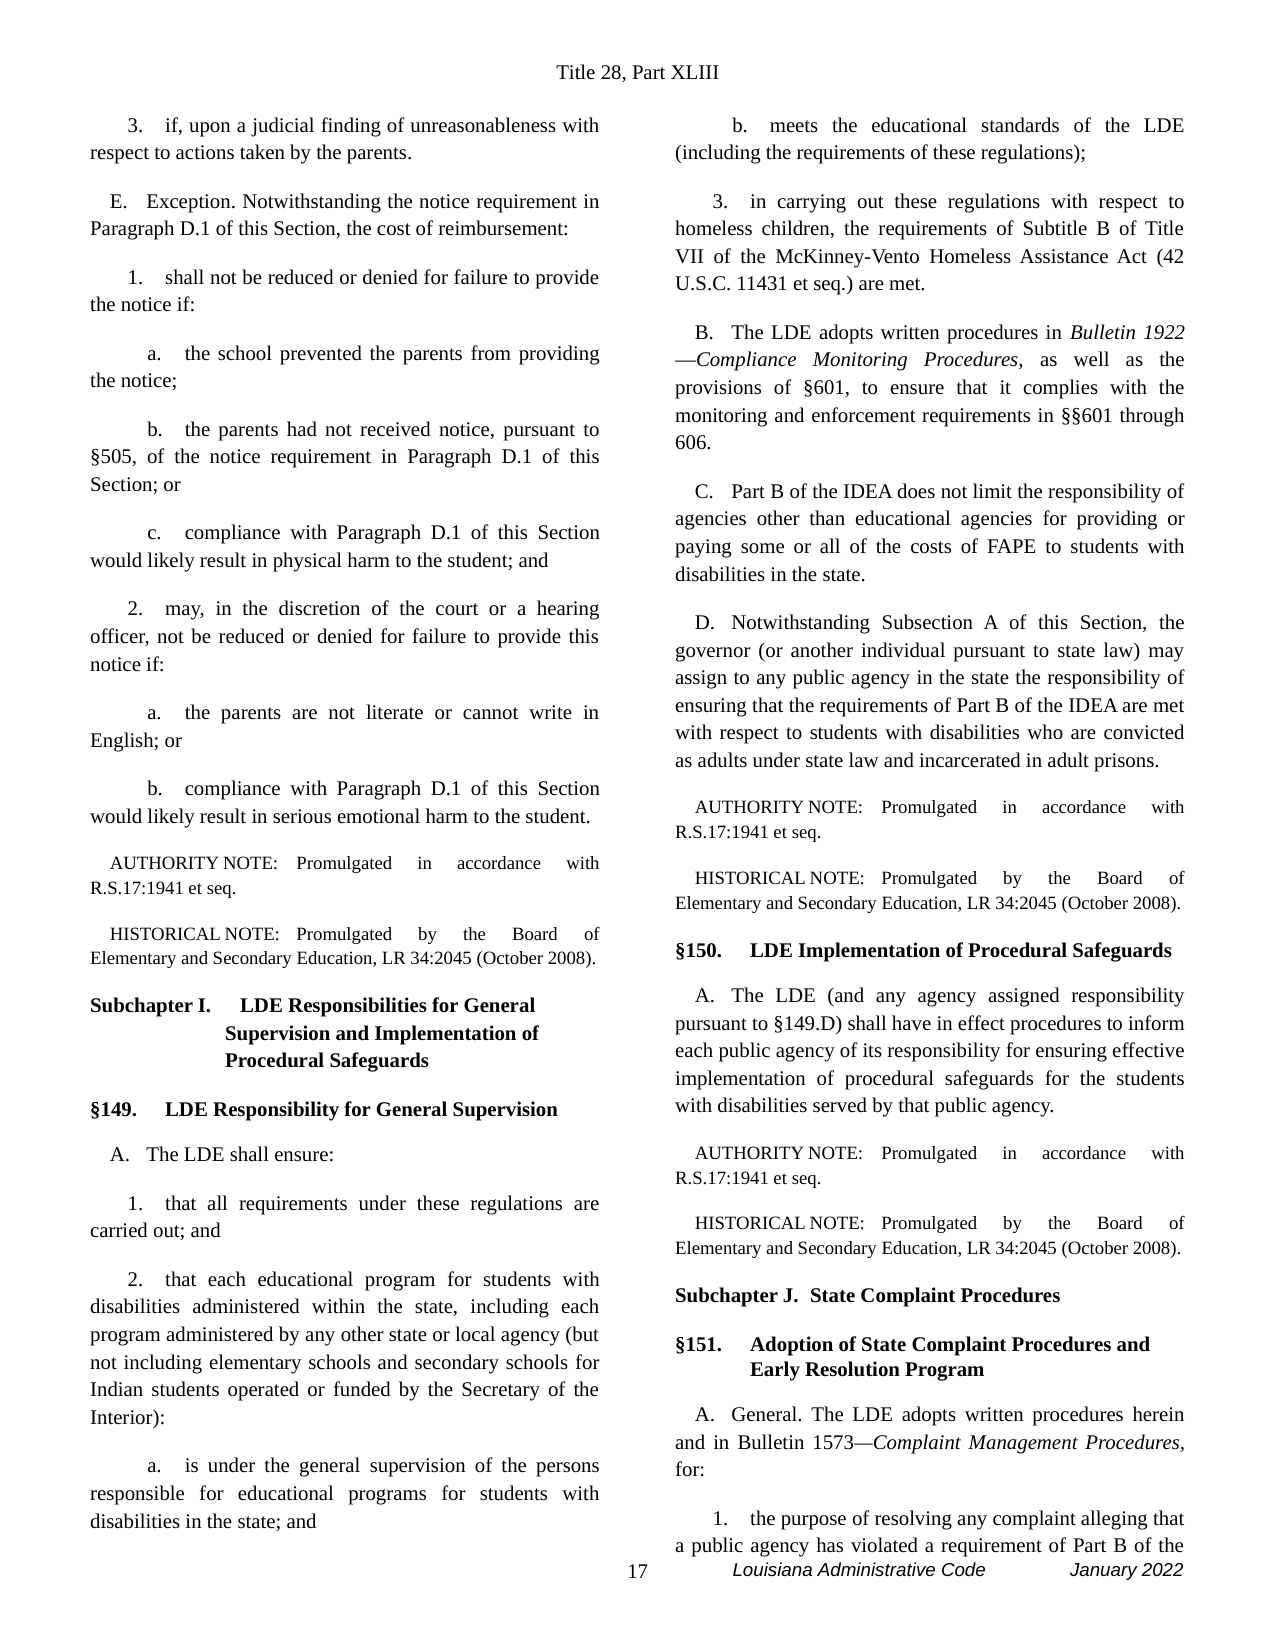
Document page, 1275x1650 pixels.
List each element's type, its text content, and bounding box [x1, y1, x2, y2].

text b. the parents had not received notice, pursuant to §505, of the notice requirement in Paragraph D.1 of this Section; or [90, 417, 600, 496]
text D. Notwithstanding Subsection A of this Section, the governor (or another individual pursuant to state law) may assign to any public agency in the state the responsibility of ensuring that the requirements of Part B of the IDEA are met with respect to students with disabilities who are convicted as adults under state law and incarcerated in adult prisons. [675, 610, 1185, 772]
text 3. in carrying out these regulations with respect to homeless children, the requirements of Subtitle B of Title VII of the McKinney-Vento Homeless Assistance Act (42 U.S.C. 11431 et seq.) are met. [675, 188, 1185, 295]
text A. General. The LDE adopts written procedures herein and in Bulletin 1573—Complaint Management Procedures, for: [675, 1402, 1185, 1481]
text 3. if, upon a judicial finding of unreasonableness with respect to actions taken by the parents. [90, 112, 600, 164]
text C. Part B of the IDEA does not limit the responsibility of agencies other than educational agencies for providing or paying some or all of the costs of FAPE to students with disabilities in the state. [675, 479, 1185, 586]
text HISTORICAL NOTE: Promulgated by the Board of Elementary and Secondary Education, LR 34:2045 (October 2008). [675, 867, 1185, 913]
text E. Exception. Notwithstanding the notice requirement in Paragraph D.1 of this Section, the cost of reimbursement: [90, 188, 600, 240]
text b. meets the educational standards of the LDE (including the requirements of these regulations); [675, 112, 1185, 164]
text §150. LDE Implementation of Procedural Safeguards [675, 937, 1185, 962]
text Subchapter J. State Complaint Procedures [675, 1283, 1185, 1307]
text a. the parents are not literate or cannot write in English; or [90, 700, 600, 752]
text AUTHORITY NOTE: Promulgated in accordance with R.S.17:1941 et seq. [675, 1142, 1185, 1188]
text B. The LDE adopts written procedures in Bulletin 1922—Compliance Monitoring Procedures, as well as the provisions of §601, to ensure that it complies with the monitoring and enforcement requirements in §§601 through 606. [675, 320, 1185, 454]
text a. the school prevented the parents from providing the notice; [90, 341, 600, 392]
text c. compliance with Paragraph D.1 of this Section would likely result in physical harm to the student; and [90, 520, 600, 572]
text 2. may, in the discretion of the court or a hearing officer, not be reduced or denied for failure to provide this notice if: [90, 596, 600, 676]
text HISTORICAL NOTE: Promulgated by the Board of Elementary and Secondary Education, LR 34:2045 (October 2008). [675, 1212, 1185, 1259]
text 2. that each educational program for students with disabilities administered within the state, including each program administered by any other state or local agency (but not including elementary schools and secondary schools for Indian students operated or funded by the Secretary of the Interior): [90, 1267, 600, 1429]
text Subchapter I. LDE Responsibilities for General Supervision and Implementation of Procedural Safeguards [90, 993, 600, 1072]
text A. The LDE shall ensure: [90, 1142, 600, 1166]
text 1. that all requirements under these regulations are carried out; and [90, 1191, 600, 1242]
text AUTHORITY NOTE: Promulgated in accordance with R.S.17:1941 et seq. [675, 796, 1185, 843]
text §149. LDE Responsibility for General Supervision [90, 1097, 600, 1122]
text HISTORICAL NOTE: Promulgated by the Board of Elementary and Secondary Education, LR 34:2045 (October 2008). [90, 922, 600, 969]
text AUTHORITY NOTE: Promulgated in accordance with R.S.17:1941 et seq. [90, 852, 600, 898]
text §151. Adoption of State Complaint Procedures and Early Resolution Program [675, 1331, 1185, 1381]
text 1. shall not be reduced or denied for failure to provide the notice if: [90, 264, 600, 316]
text a. is under the general supervision of the persons responsible for educational programs for students with disabilities in the state; and [90, 1453, 600, 1533]
text b. compliance with Paragraph D.1 of this Section would likely result in serious emotional harm to the student. [90, 776, 600, 828]
text A. The LDE (and any agency assigned responsibility pursuant to §149.D) shall have in effect procedures to inform each public agency of its responsibility for ensuring effective implementation of procedural safeguards for the students with disabilities served by that public agency. [675, 983, 1185, 1117]
